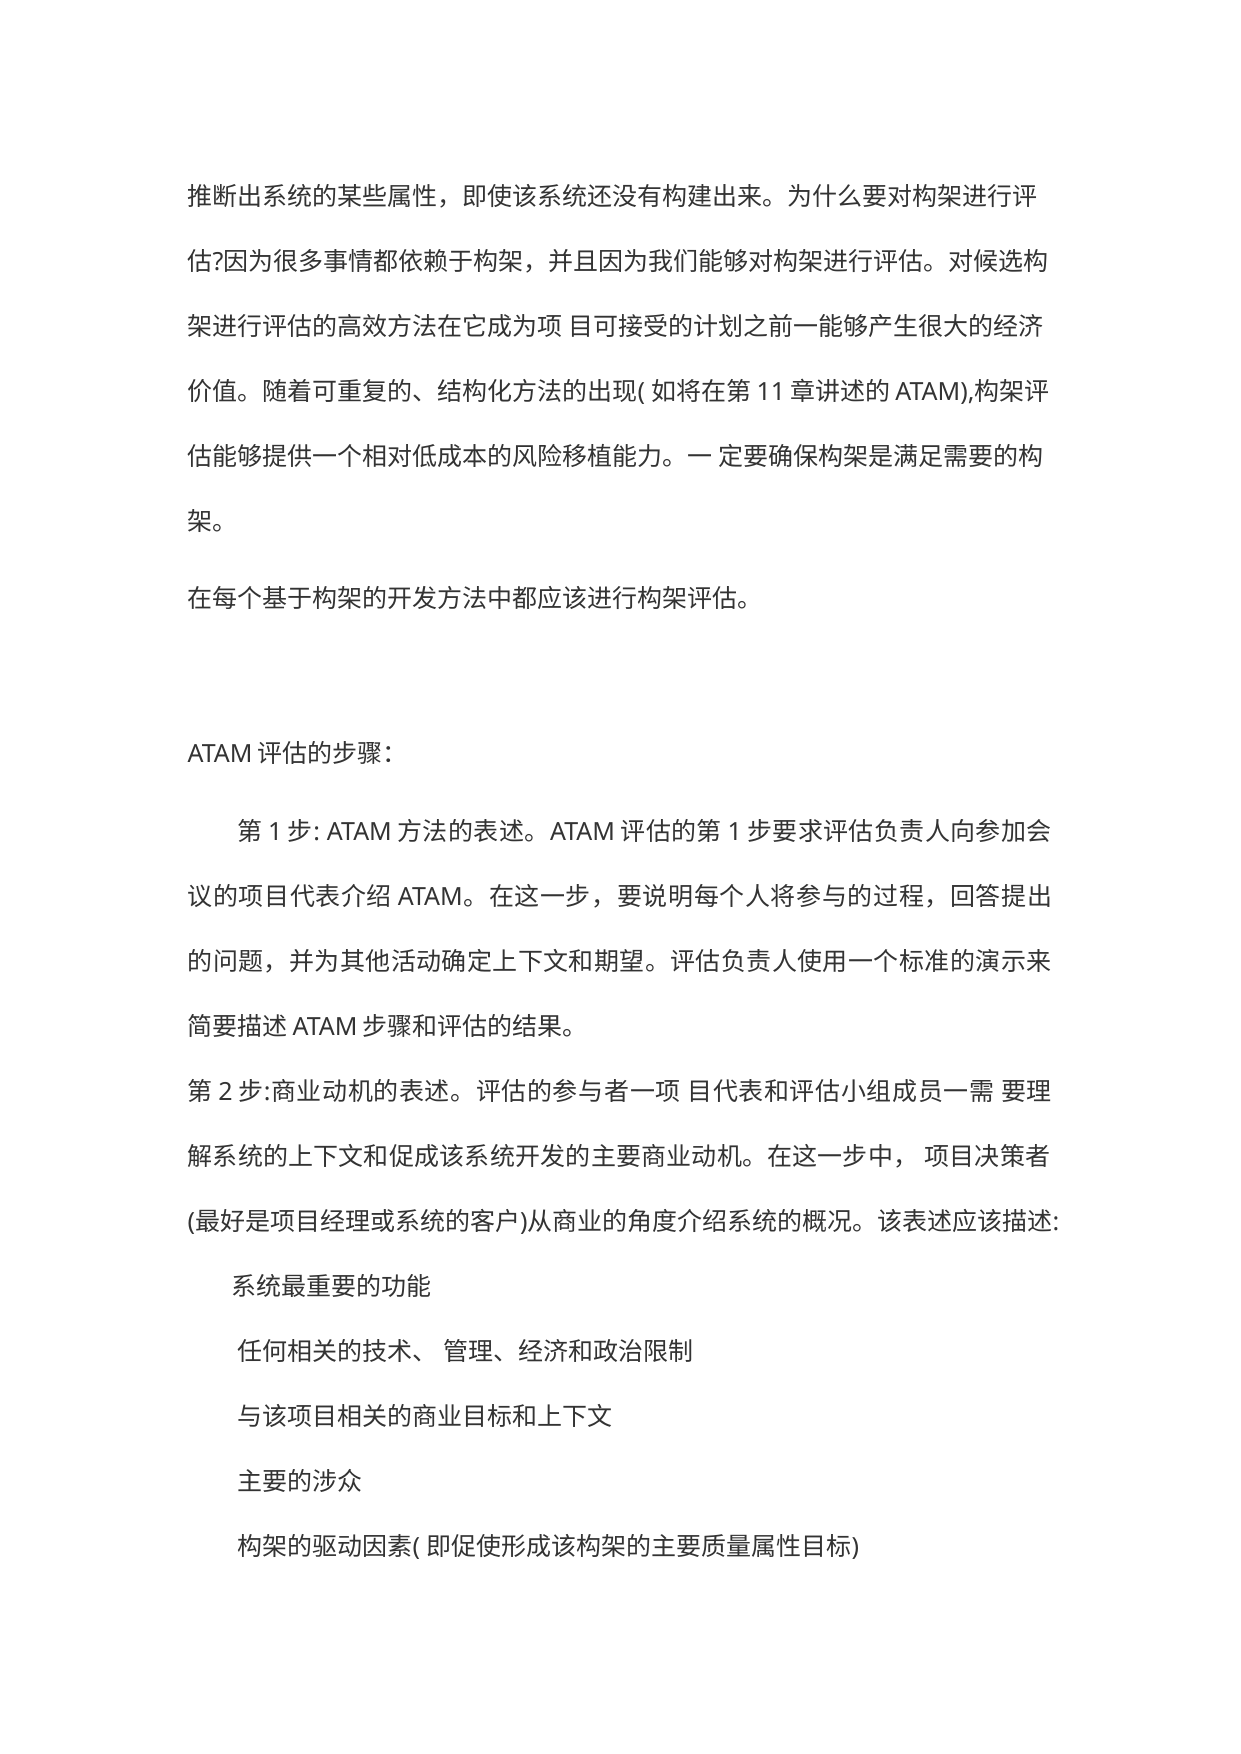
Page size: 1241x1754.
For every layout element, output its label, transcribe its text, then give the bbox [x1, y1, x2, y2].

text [187, 162, 1053, 552]
list 与该项目相关的商业目标和上下文 [187, 1382, 1053, 1447]
list 系统最重要的功能 [187, 1252, 1053, 1317]
text ATAM评估的步骤： [187, 719, 1053, 784]
list 任何相关的技术、 管理、经济和政治限制 [187, 1317, 1053, 1382]
list 第2步:商业动机的表述。评估的参与者一项 目代表和评估小组成员一需 要理解系统的上下文和促成该系统开发的主要商业动机。在这一步中， 项目决策者(最好是项目经理或系统的客户)从商业的角度介绍系统的概况。该表述应该描述: [187, 1057, 1053, 1252]
text 在每个基于构架的开发方法中都应该进行构架评估。 [187, 564, 1053, 629]
list 主要的涉众 [187, 1447, 1053, 1512]
list 第1步: ATAM方法的表述。ATAM评估的第1步要求评估负责人向参加会议的项目代表介绍ATAM。在这一步，要说明每个人将参与的过程，回答提出的问题，并为其他活动确定上下文和期望。评估负责人使用一个标准的演示来简要描述ATAM步骤和评估的结果。 [187, 797, 1053, 1057]
list 构架的驱动因素( 即促使形成该构架的主要质量属性目标) [187, 1512, 1053, 1577]
